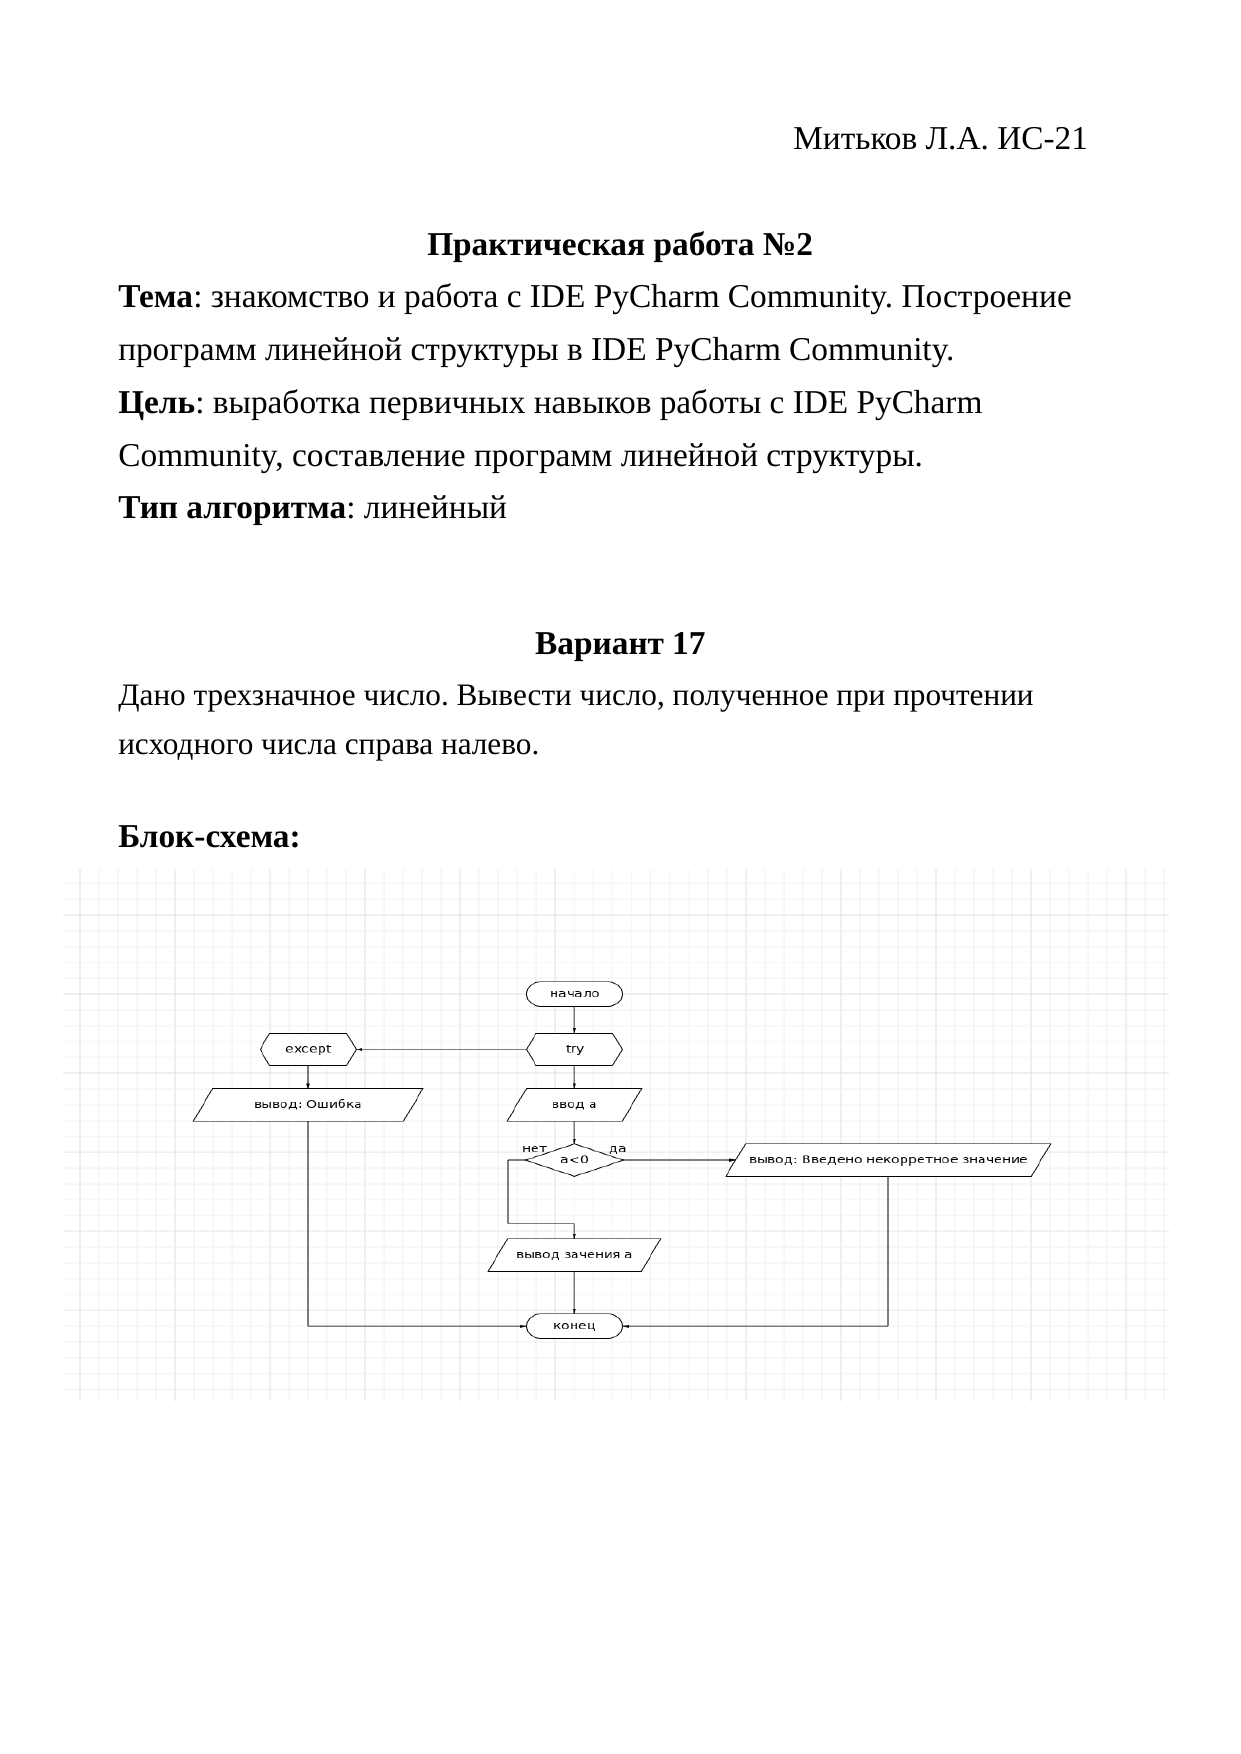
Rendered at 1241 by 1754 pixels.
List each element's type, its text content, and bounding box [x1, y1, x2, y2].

text Блок-схема: [118, 816, 1122, 855]
text Митьков Л.А. ИС-21 [793, 118, 1122, 156]
text Практическая работа №2 [118, 224, 1122, 262]
text Вариант 17 [118, 623, 1122, 661]
picture [63, 869, 1170, 1401]
text исходного числа справа налево. [118, 726, 1122, 761]
text Тема: знакомство и работа с IDE PyCharm Community. Построение программ линейной структуры в IDE PyCharm Community. [118, 277, 1122, 368]
text Цель: выработка первичных навыков работы с IDE PyCharm Community, составление программ линейной структуры. [118, 382, 1122, 473]
text Дано трехзначное число. Вывести число, полученное при прочтении [118, 676, 1122, 712]
text Тип алгоритма: линейный [118, 488, 1122, 526]
